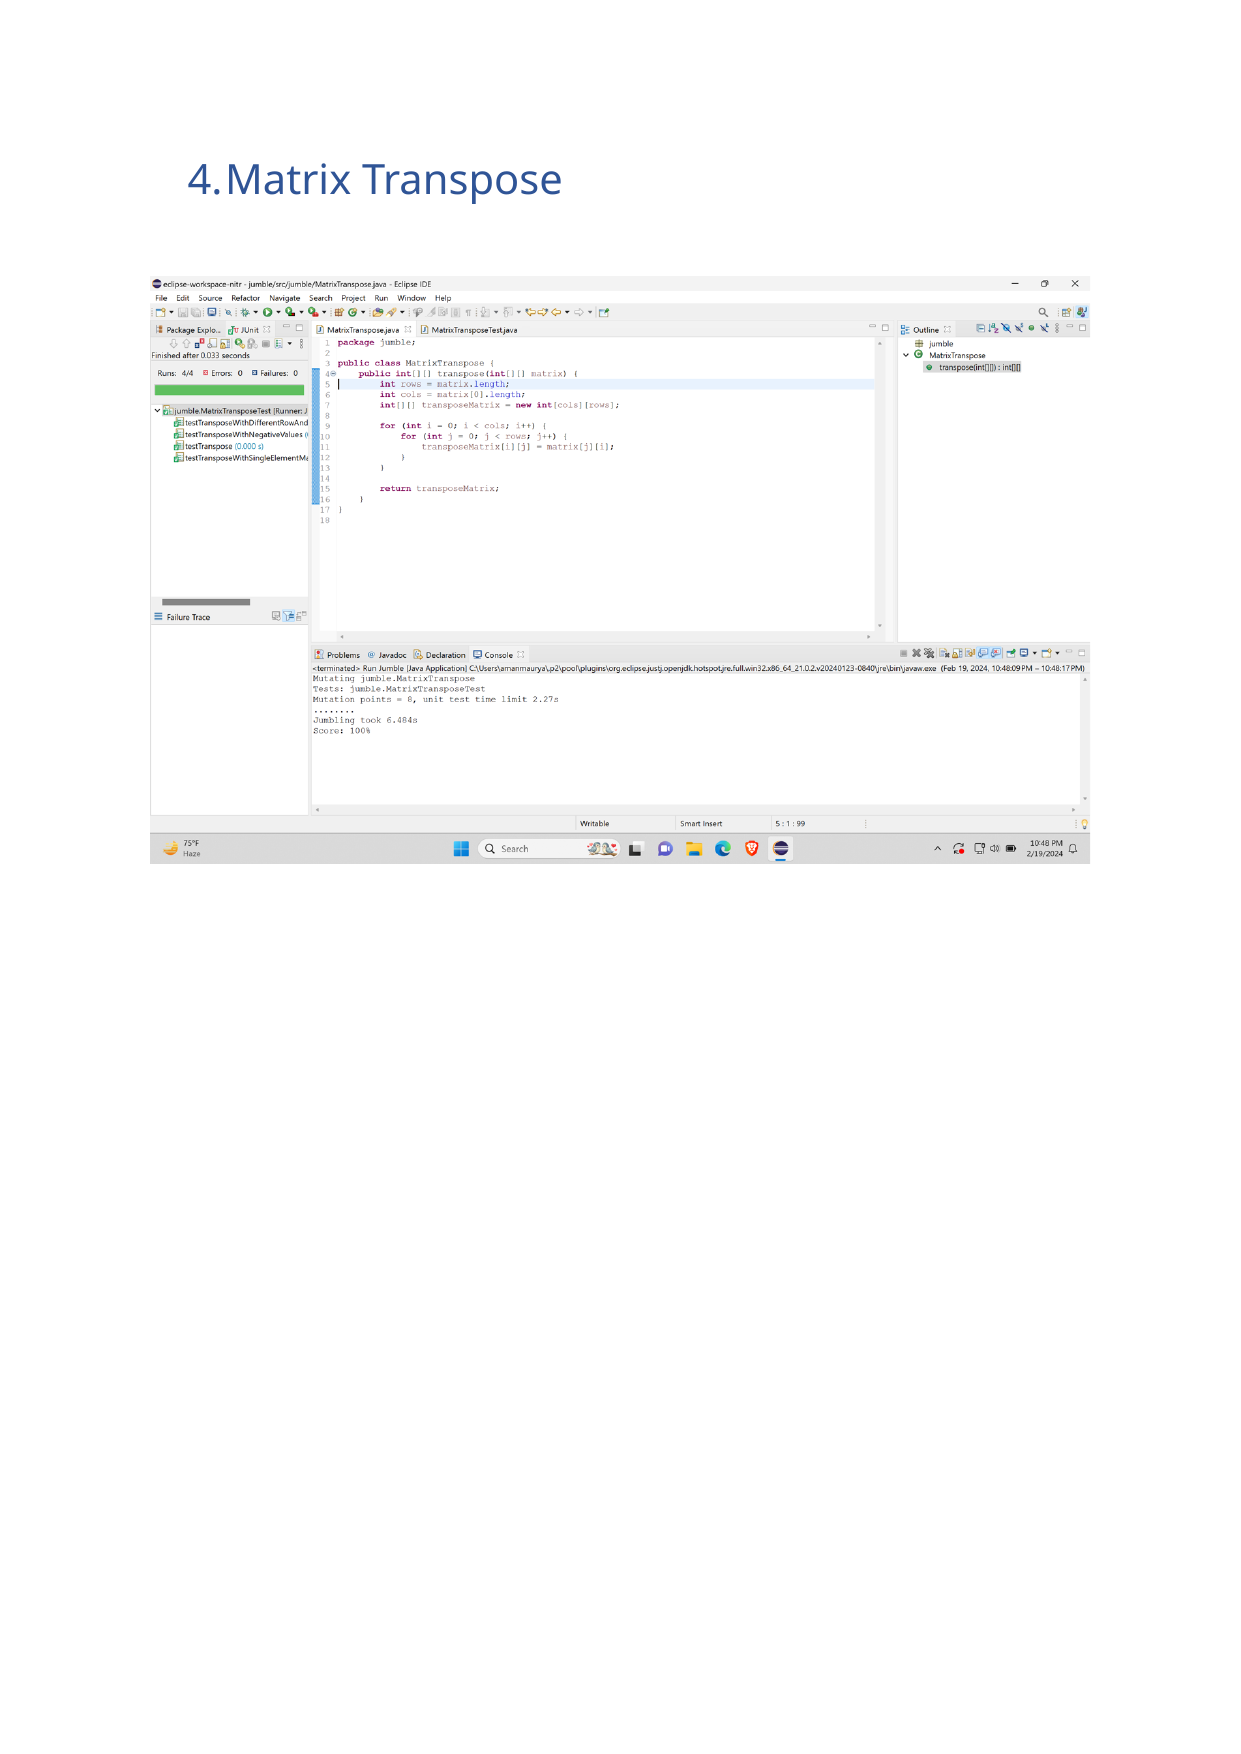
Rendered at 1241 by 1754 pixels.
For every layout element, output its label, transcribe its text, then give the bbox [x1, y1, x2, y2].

picture [150, 276, 1091, 864]
subtitle Matrix Transpose [187, 150, 1090, 207]
